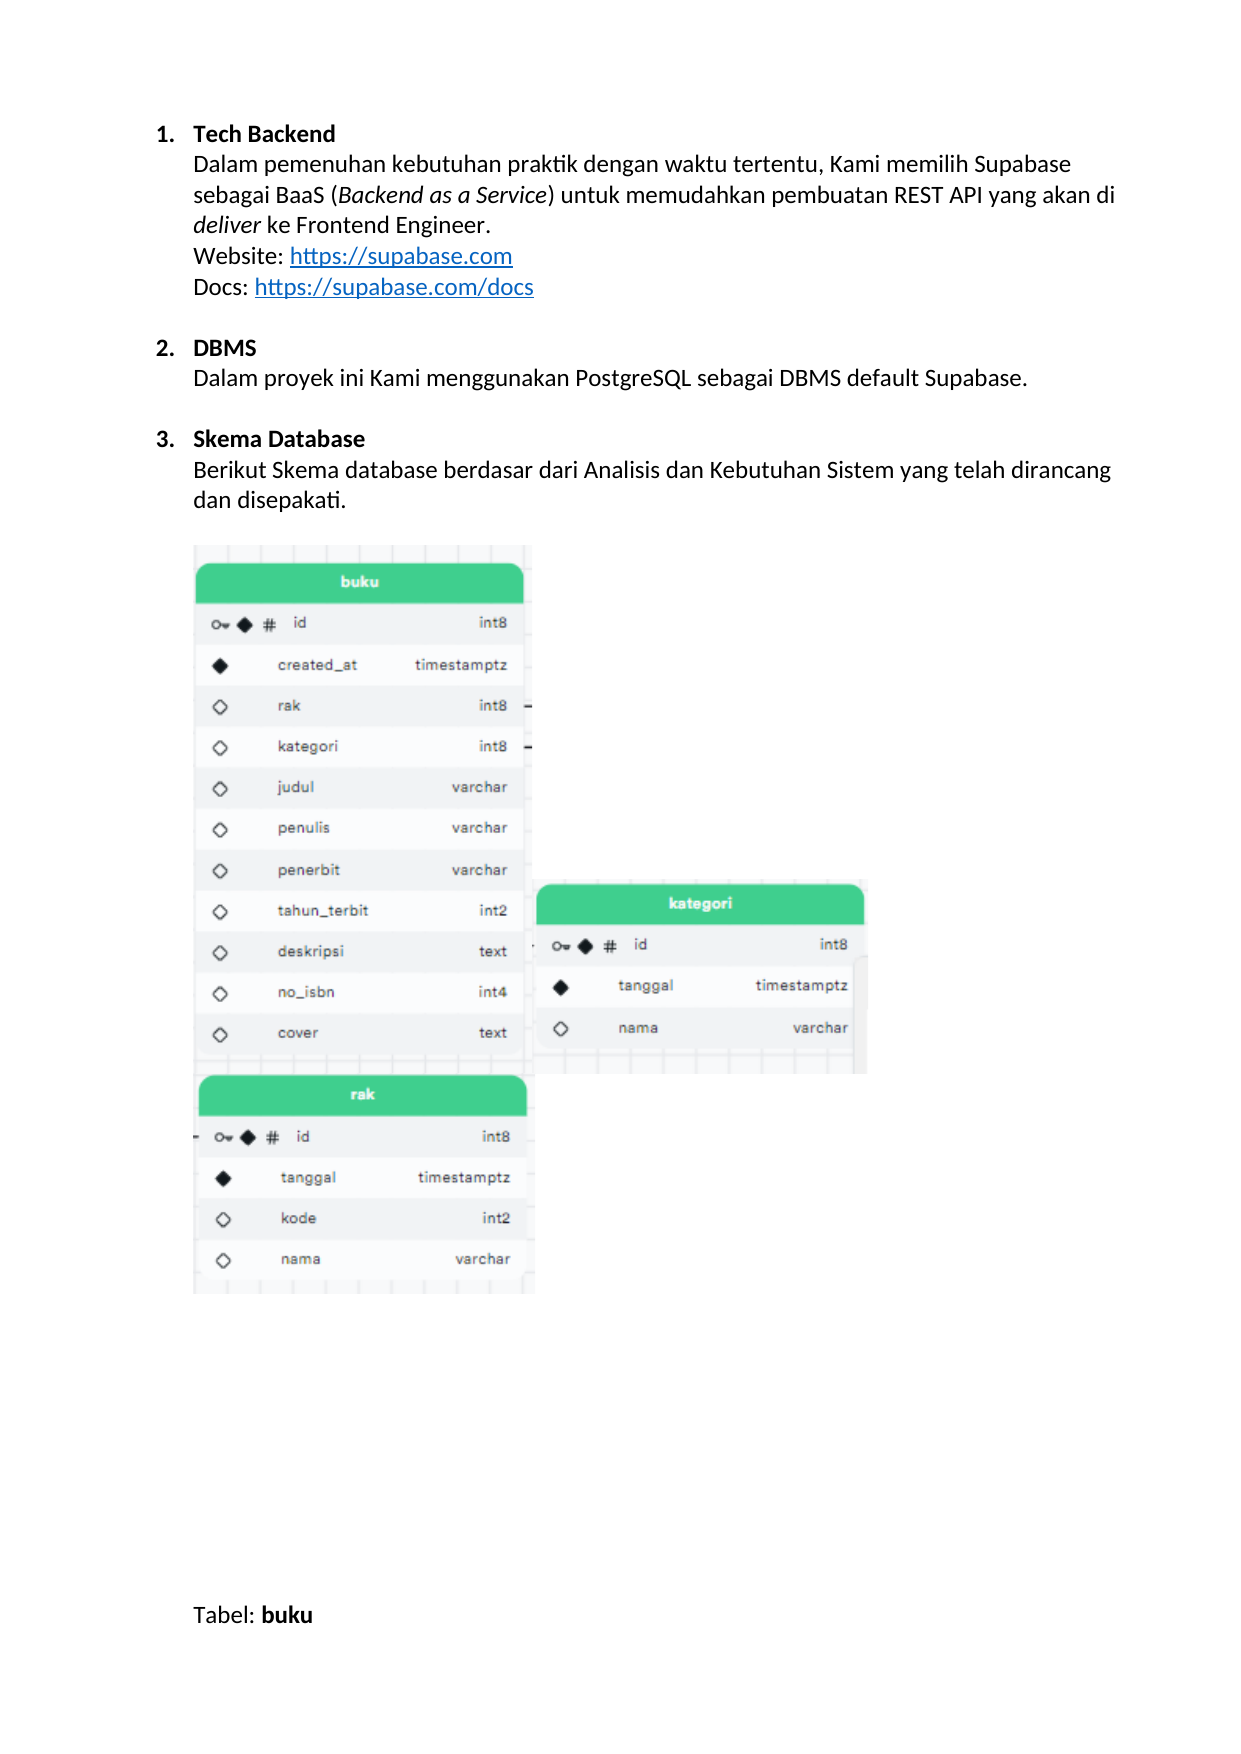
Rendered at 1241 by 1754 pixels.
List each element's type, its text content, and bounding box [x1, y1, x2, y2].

text Website: https://supabase.com [193, 240, 1122, 271]
picture [193, 545, 869, 1294]
text Dalam proyek ini Kami menggunakan PostgreSQL sebagai DBMS default Supabase. [193, 362, 1122, 393]
list Tech Backend [156, 118, 1122, 149]
list Skema Database [156, 423, 1122, 454]
text Dalam pemenuhan kebutuhan praktik dengan waktu tertentu, Kami memilih Supabase sebagai BaaS (Backend as a Service) untuk memudahkan pembuatan REST API yang akan di deliver ke Frontend Engineer. [193, 149, 1122, 240]
text Berikut Skema database berdasar dari Analisis dan Kebutuhan Sistem yang telah dirancang dan disepakati. [193, 454, 1122, 515]
text Docs: https://supabase.com/docs [193, 271, 1122, 301]
text Tabel: buku [193, 1599, 1122, 1629]
list DBMS [156, 332, 1122, 362]
